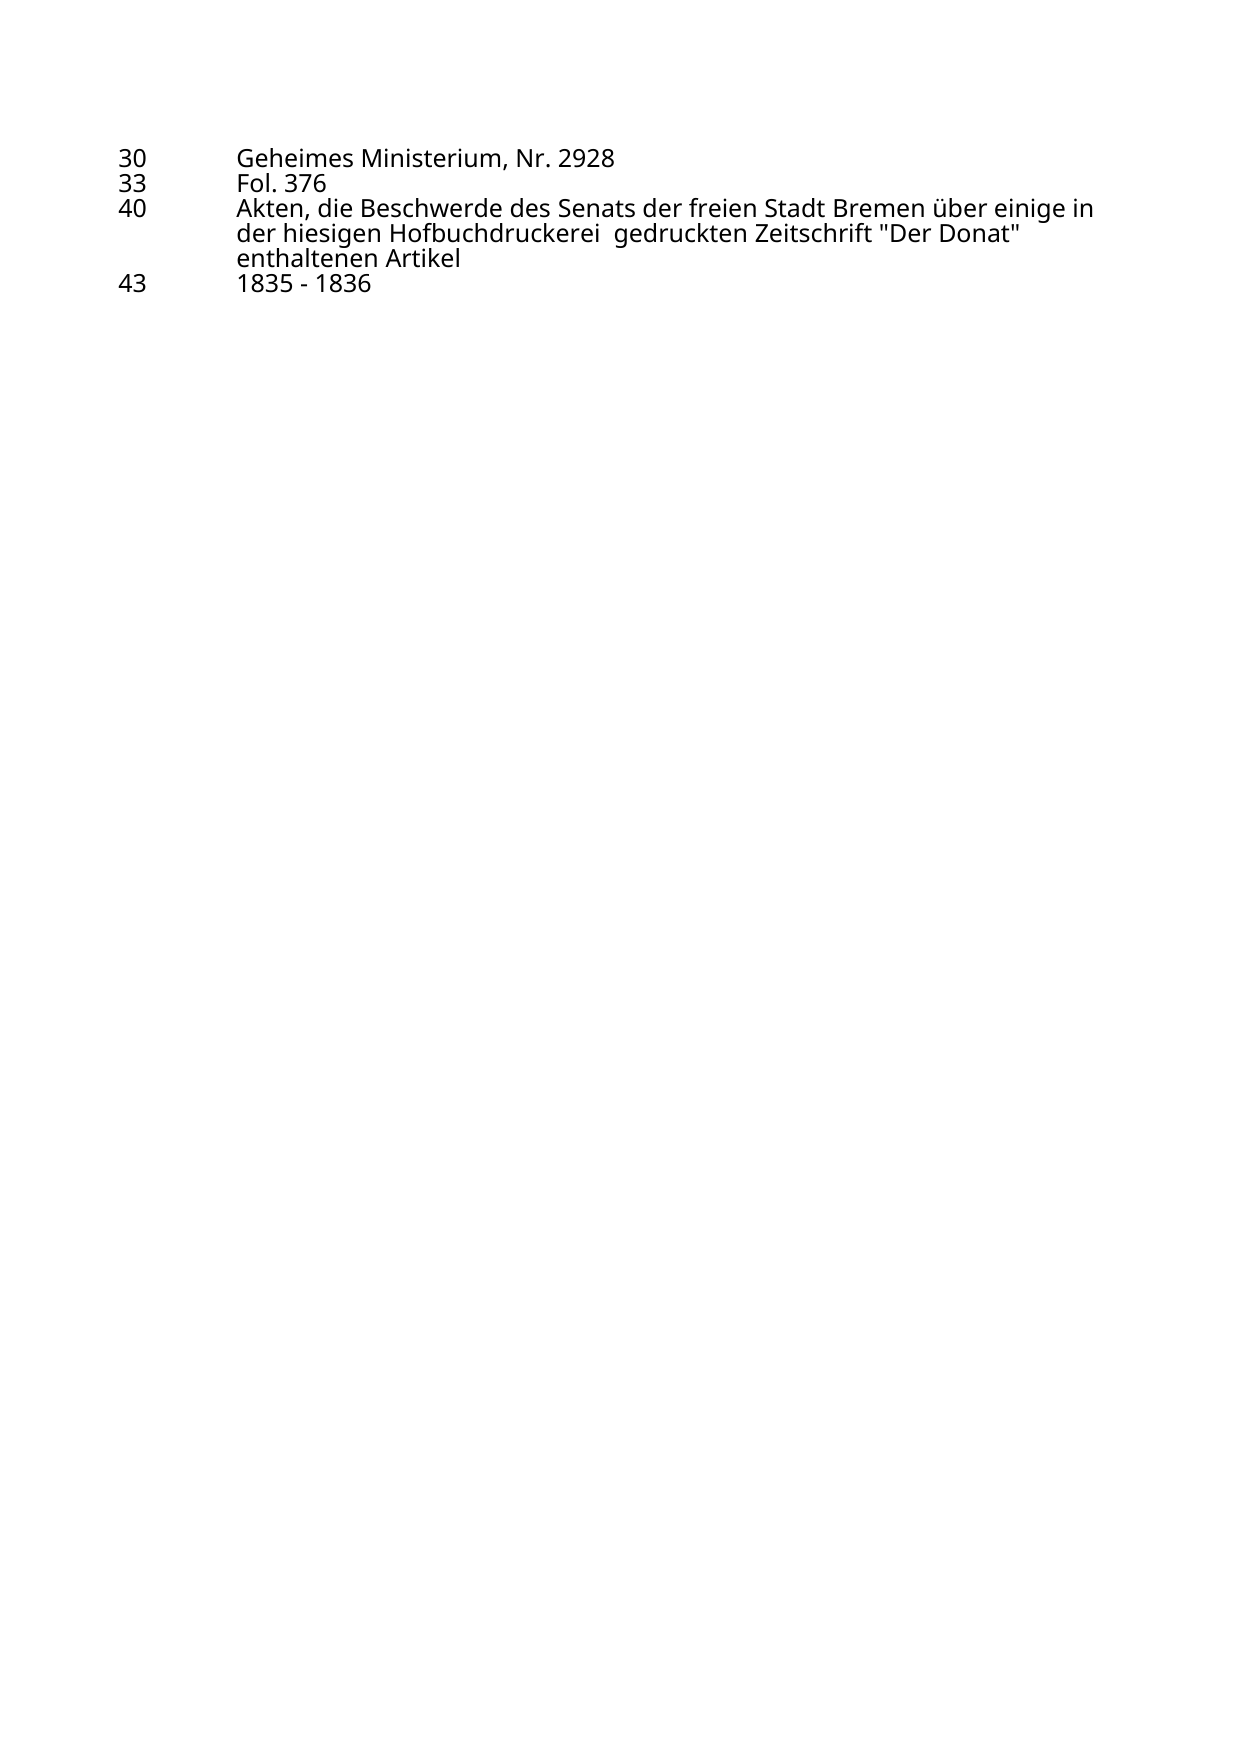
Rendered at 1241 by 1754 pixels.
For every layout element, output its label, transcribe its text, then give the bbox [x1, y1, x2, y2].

text 43 1835 - 1836 [118, 273, 1122, 298]
text 30 Geheimes Ministerium, Nr. 2928 [118, 148, 1122, 173]
text 33 Fol. 376 [118, 173, 1122, 198]
text 40 Akten, die Beschwerde des k[1{Senat}s der freien Stadt 2{o[Bremen]o}]k über einige in der hiesigen k[1{Hofbuchdruckerei} 2{<o[Altenburg]o>}]k gedruckten t[2{Zeitschrift} "1{Der Donat}"]t enthaltenen Artikel [118, 198, 1122, 273]
